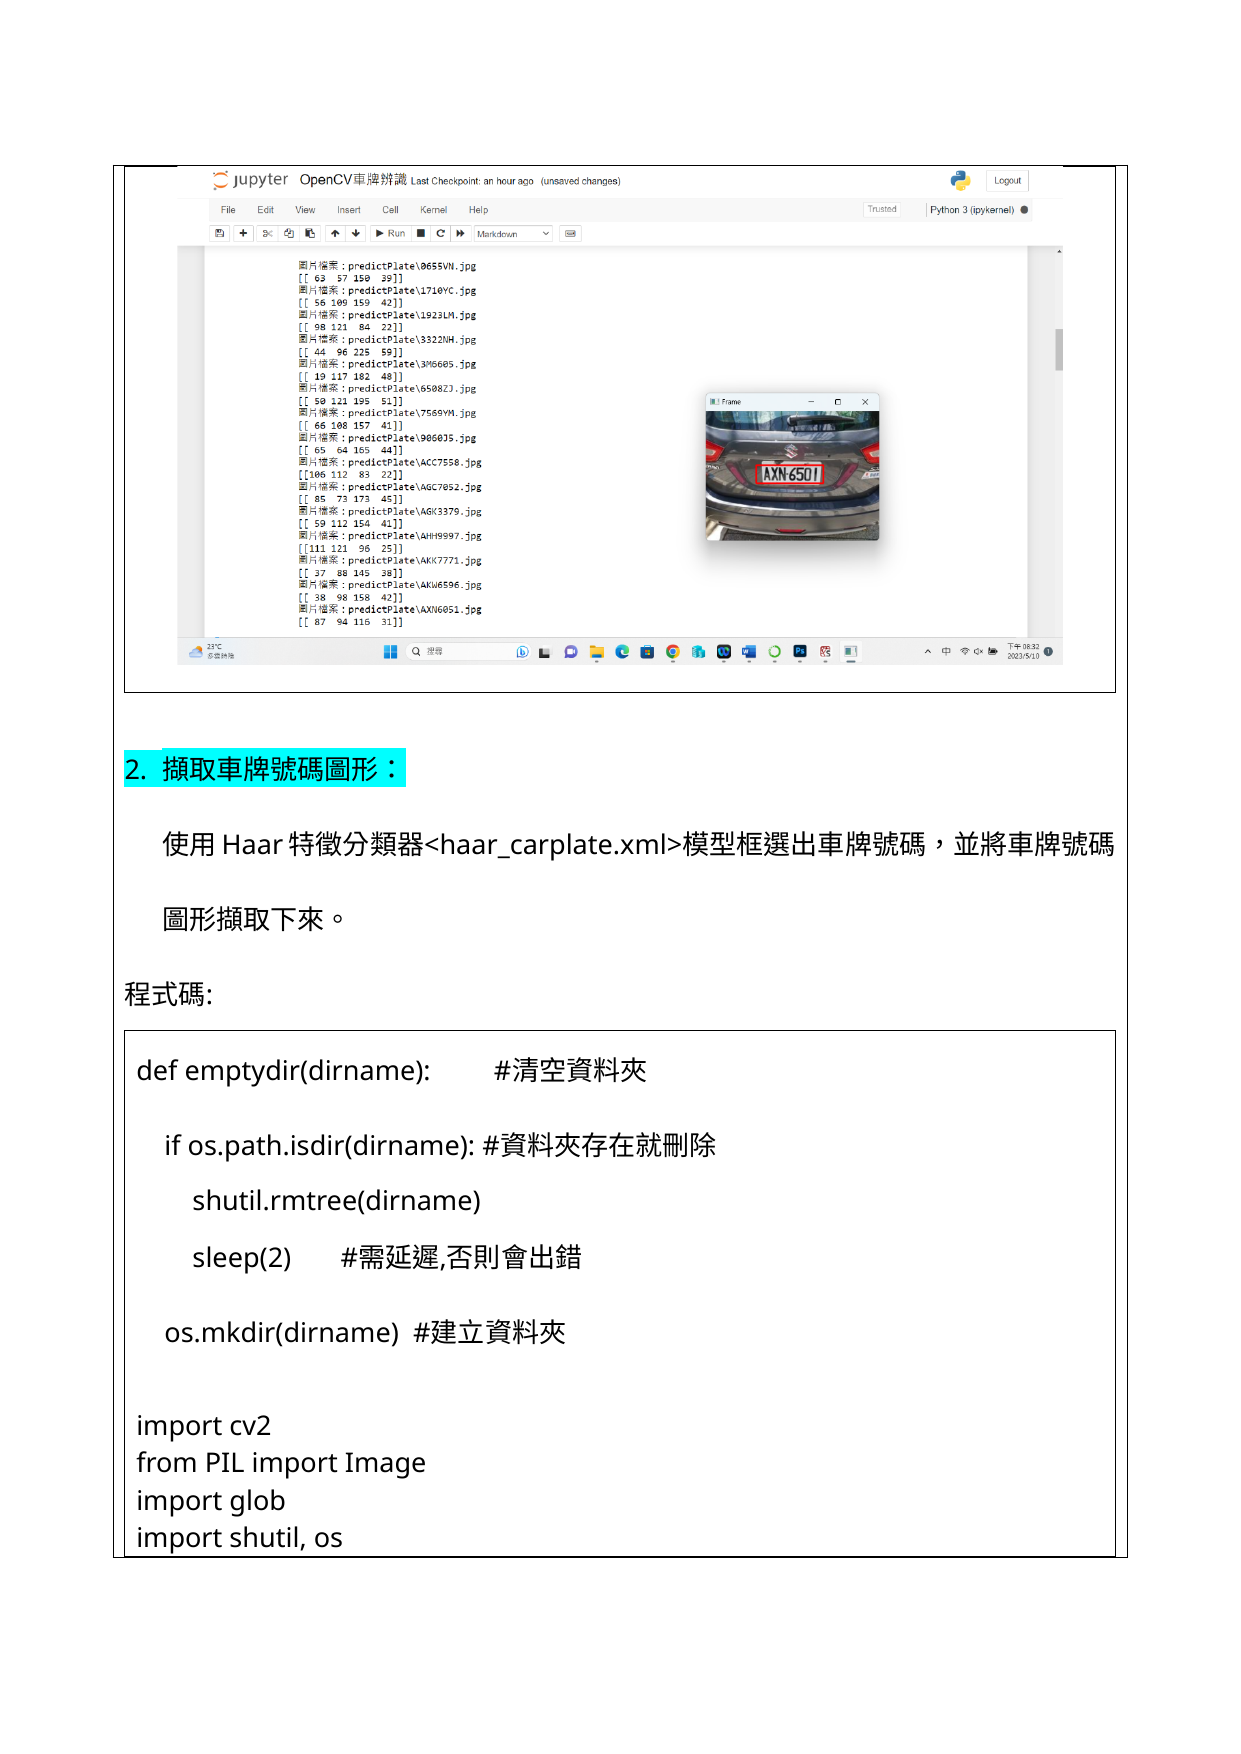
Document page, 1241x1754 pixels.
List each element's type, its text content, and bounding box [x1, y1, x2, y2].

picture [177, 166, 1063, 665]
